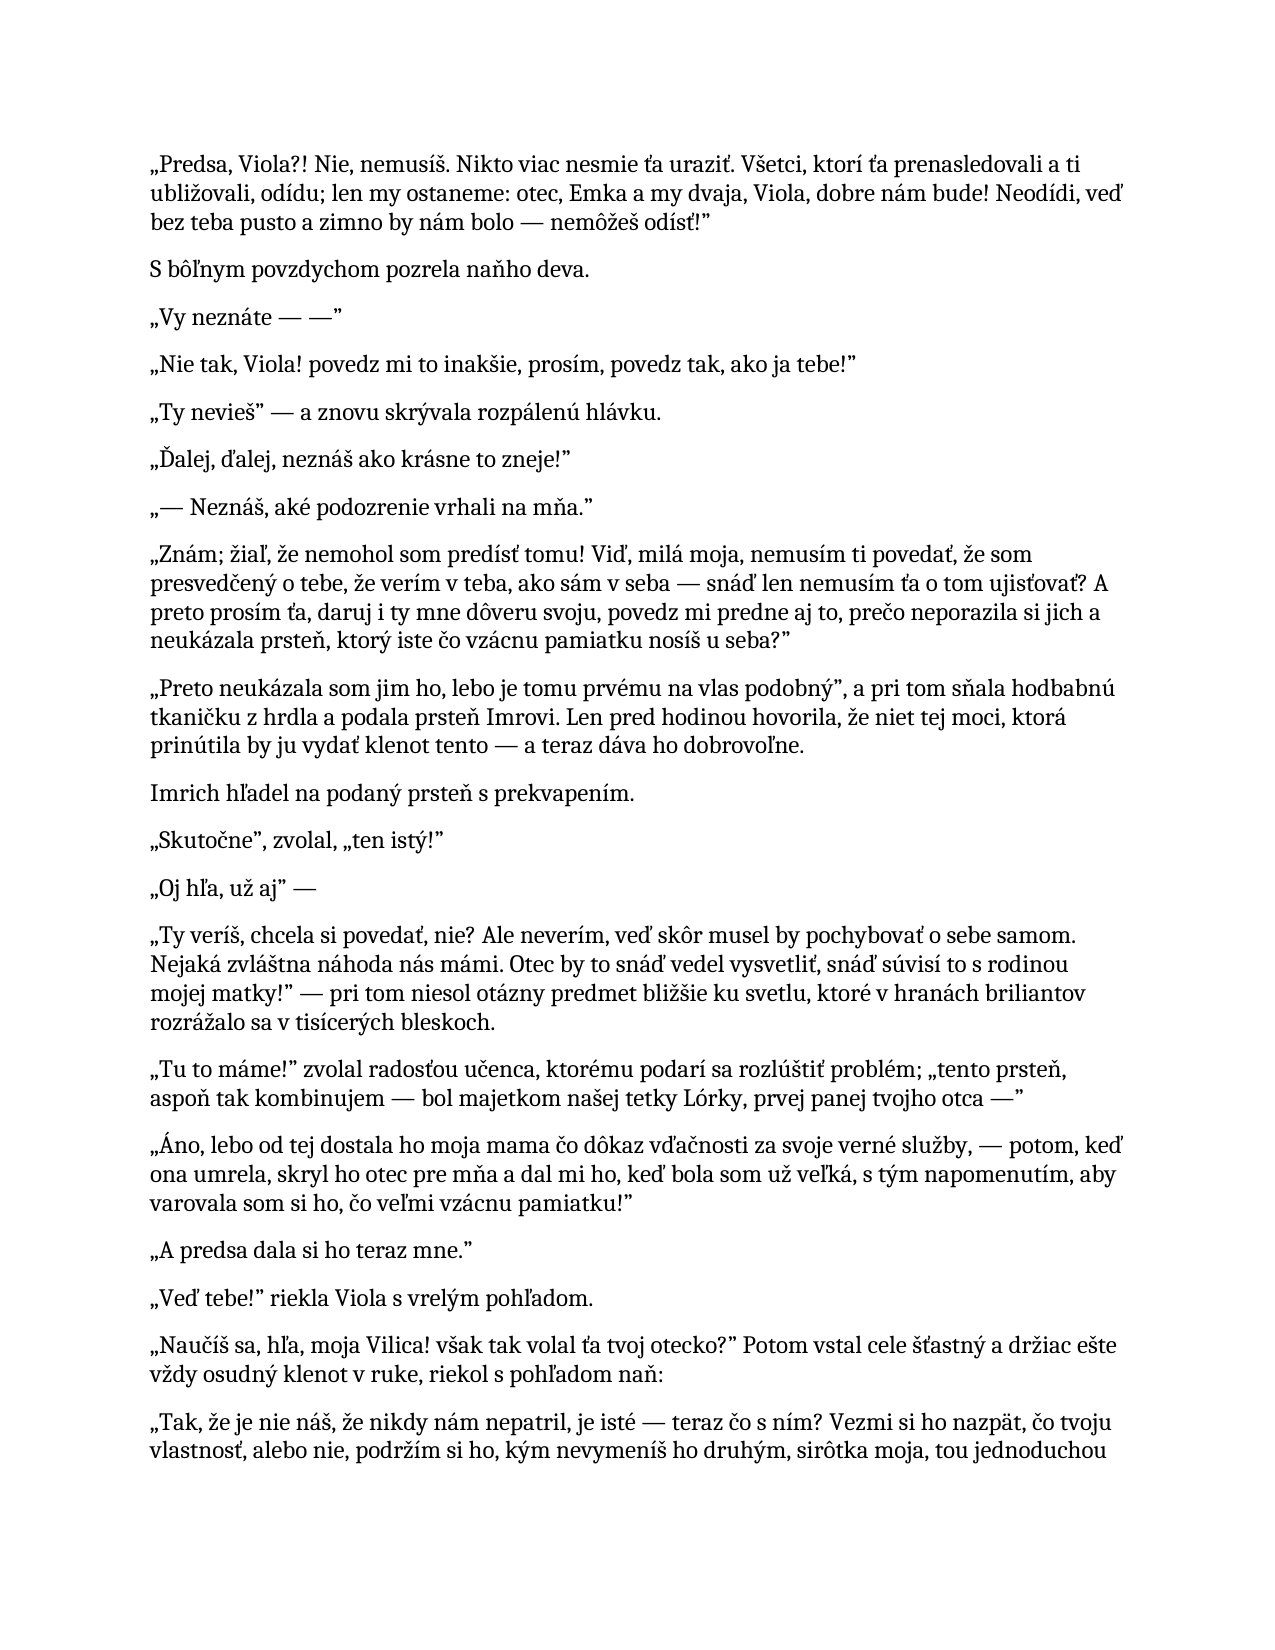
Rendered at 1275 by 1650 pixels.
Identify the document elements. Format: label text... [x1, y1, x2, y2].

text „A predsa dala si ho teraz mne.” [150, 1236, 1125, 1265]
text „Tu to máme!” zvolal radosťou učenca, ktorému podarí sa rozlúštiť problém; „tento prsteň, aspoň tak kombinujem — bol majetkom našej tetky Lórky, prvej panej tvojho otca —” [150, 1055, 1125, 1112]
text „Vy neznáte — —” [150, 302, 1125, 331]
text S bôľnym povzdychom pozrela naňho deva. [150, 255, 1125, 284]
text „Znám; žiaľ, že nemohol som predísť tomu! Viď, milá moja, nemusím ti povedať, že som presvedčený o tebe, že verím v teba, ako sám v seba — snáď len nemusím ťa o tom ujisťovať? A preto prosím ťa, daruj i ty mne dôveru svoju, povedz mi predne aj to, prečo neporazila si jich a neukázala prsteň, ktorý iste čo vzácnu pamiatku nosíš u seba?” [150, 540, 1125, 655]
text „Preto neukázala som jim ho, lebo je tomu prvému na vlas podobný”, a pri tom sňala hodbabnú tkaničku z hrdla a podala prsteň Imrovi. Len pred hodinou hovorila, že niet tej moci, ktorá prinútila by ju vydať klenot tento — a teraz dáva ho dobrovoľne. [150, 674, 1125, 760]
text „Ty nevieš” — a znovu skrývala rozpálenú hlávku. [150, 397, 1125, 426]
text „Predsa, Viola?! Nie, nemusíš. Nikto viac nesmie ťa uraziť. Všetci, ktorí ťa prenasledovali a ti ubližovali, odídu; len my ostaneme: otec, Emka a my dvaja, Viola, dobre nám bude! Neodídi, veď bez teba pusto a zimno by nám bolo — nemôžeš odísť!” [150, 150, 1125, 236]
text Imrich hľadel na podaný prsteň s prekvapením. [150, 779, 1125, 807]
text „Ty veríš, chcela si povedať, nie? Ale neverím, veď skôr musel by pochybovať o sebe samom. Nejaká zvláštna náhoda nás mámi. Otec by to snáď vedel vysvetliť, snáď súvisí to s rodinou mojej matky!” — pri tom niesol otázny predmet bližšie ku svetlu, ktoré v hranách briliantov rozrážalo sa v tisícerých bleskoch. [150, 921, 1125, 1036]
text „Ďalej, ďalej, neznáš ako krásne to zneje!” [150, 445, 1125, 474]
text „Nie tak, Viola! povedz mi to inakšie, prosím, povedz tak, ako ja tebe!” [150, 350, 1125, 379]
text „Oj hľa, už aj” — [150, 874, 1125, 902]
text „Skutočne”, zvolal, „ten istý!” [150, 826, 1125, 855]
text „Áno, lebo od tej dostala ho moja mama čo dôkaz vďačnosti za svoje verné služby, — potom, keď ona umrela, skryl ho otec pre mňa a dal mi ho, keď bola som už veľká, s tým napomenutím, aby varovala som si ho, čo veľmi vzácnu pamiatku!” [150, 1131, 1125, 1217]
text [150, 1407, 1125, 1465]
text „Naučíš sa, hľa, moja Vilica! však tak volal ťa tvoj otecko?” Potom vstal cele šťastný a držiac ešte vždy osudný klenot v ruke, riekol s pohľadom naň: [150, 1331, 1125, 1389]
text „Veď tebe!” riekla Viola s vrelým pohľadom. [150, 1284, 1125, 1312]
text „— Neznáš, aké podozrenie vrhali na mňa.” [150, 492, 1125, 521]
